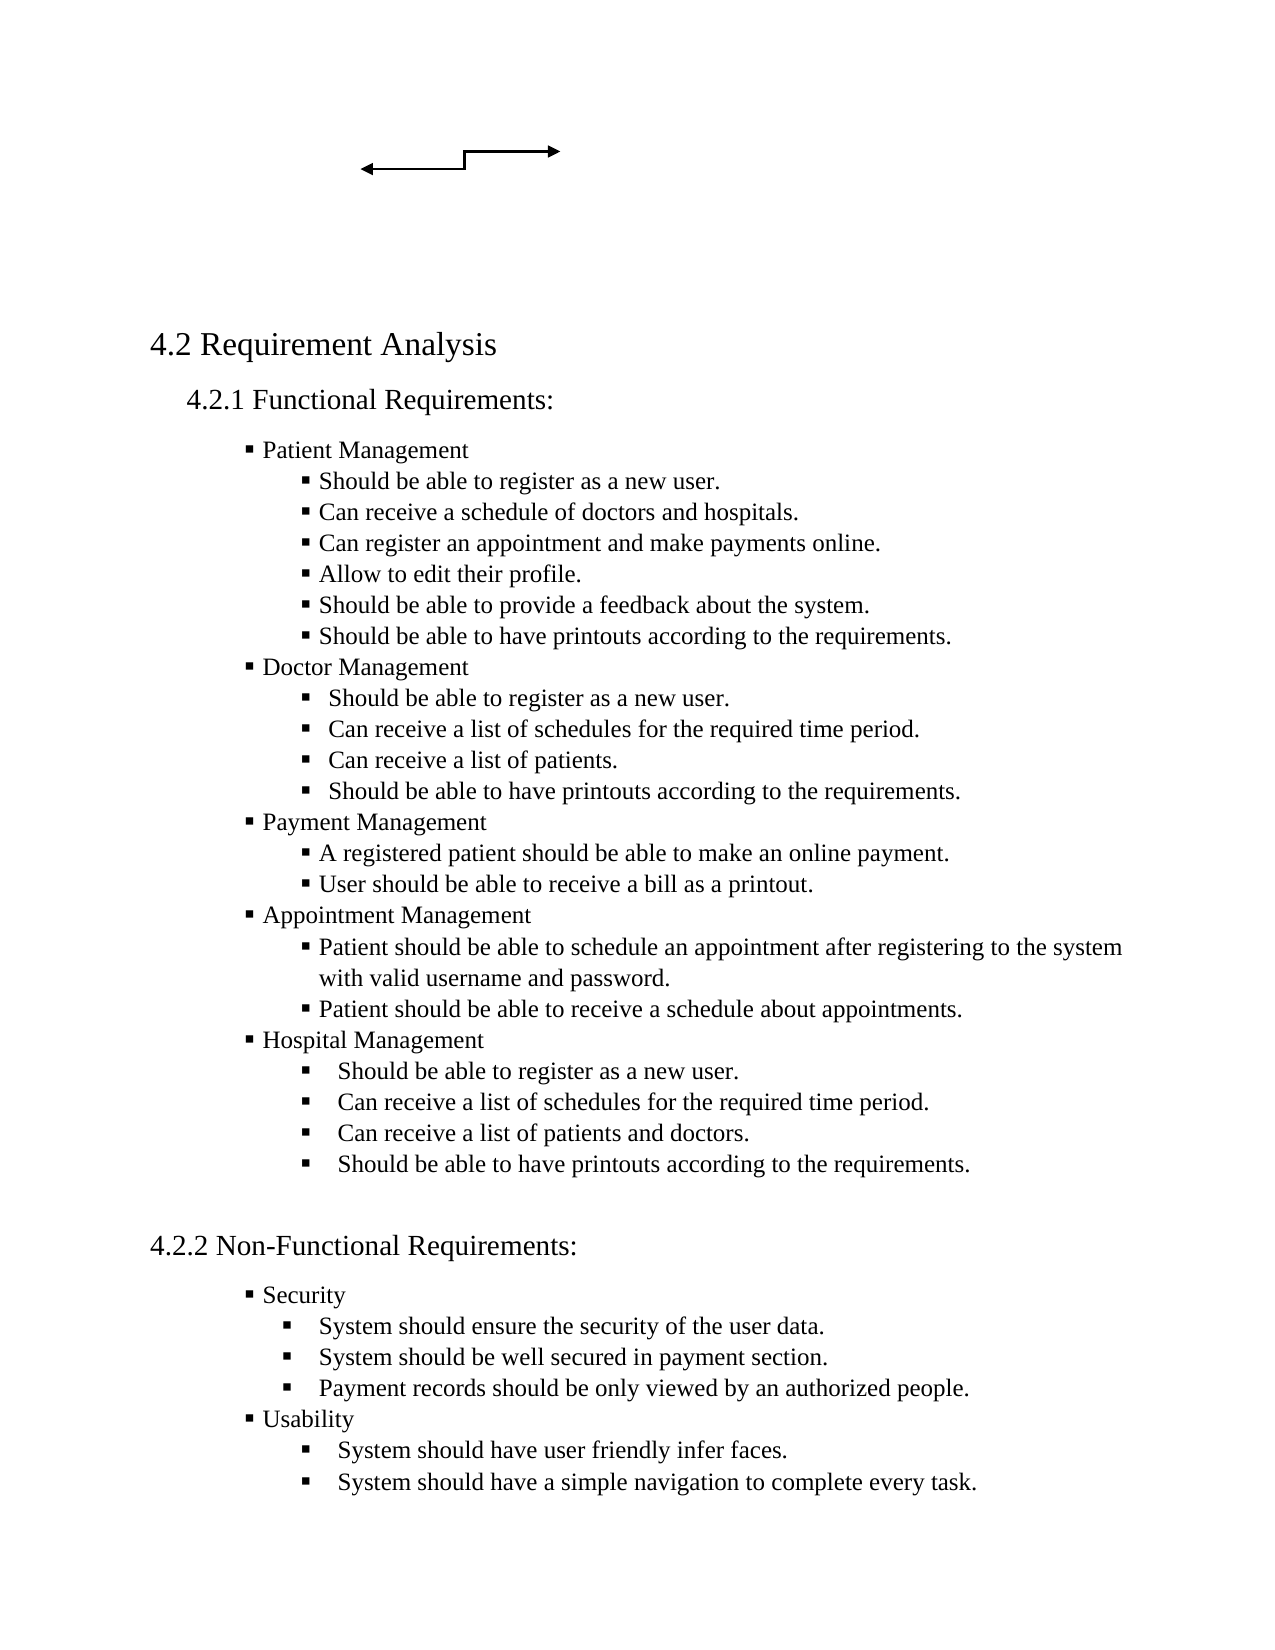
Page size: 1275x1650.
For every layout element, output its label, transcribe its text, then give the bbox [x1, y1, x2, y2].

list System should ensure the security of the user data. [281, 1311, 1125, 1340]
list Can receive a list of patients. [300, 745, 1125, 774]
text 4.2.1 Functional Requirements: [150, 382, 1125, 416]
list Patient should be able to schedule an appointment after registering to the system with valid username and password. [300, 932, 1125, 991]
list A registered patient should be able to make an online payment. [300, 838, 1125, 867]
text 4.2.2 Non-Functional Requirements: [150, 1228, 1125, 1261]
text 4.2 Requirement Analysis [150, 324, 1125, 362]
list Can register an appointment and make payments online. [300, 528, 1125, 557]
list User should be able to receive a bill as a printout. [300, 869, 1125, 898]
list Can receive a list of patients and doctors. [300, 1118, 1125, 1147]
list Can receive a list of schedules for the required time period. [300, 1087, 1125, 1116]
list Can receive a schedule of doctors and hospitals. [300, 497, 1125, 526]
list System should have a simple navigation to complete every task. [300, 1467, 1125, 1495]
list Patient Management [244, 435, 1125, 464]
list Hospital Management [244, 1025, 1125, 1053]
list Doctor Management [244, 652, 1125, 681]
list Should be able to have printouts according to the requirements. [300, 776, 1125, 805]
list Should be able to have printouts according to the requirements. [300, 1149, 1125, 1178]
list System should have user friendly infer faces. [300, 1436, 1125, 1464]
list Payment records should be only viewed by an authorized people. [281, 1373, 1125, 1402]
list Can receive a list of schedules for the required time period. [300, 714, 1125, 743]
list Should be able to register as a new user. [300, 683, 1125, 712]
list Should be able to register as a new user. [300, 466, 1125, 495]
list Allow to edit their profile. [300, 559, 1125, 588]
list Security [244, 1280, 1125, 1309]
list Should be able to register as a new user. [300, 1056, 1125, 1084]
list Payment Management [244, 807, 1125, 836]
list System should be well secured in payment section. [281, 1342, 1125, 1371]
list Patient should be able to receive a schedule about appointments. [300, 994, 1125, 1022]
list Usability [244, 1404, 1125, 1433]
list Should be able to have printouts according to the requirements. [300, 621, 1125, 650]
list Should be able to provide a feedback about the system. [300, 590, 1125, 619]
list Appointment Management [244, 901, 1125, 929]
